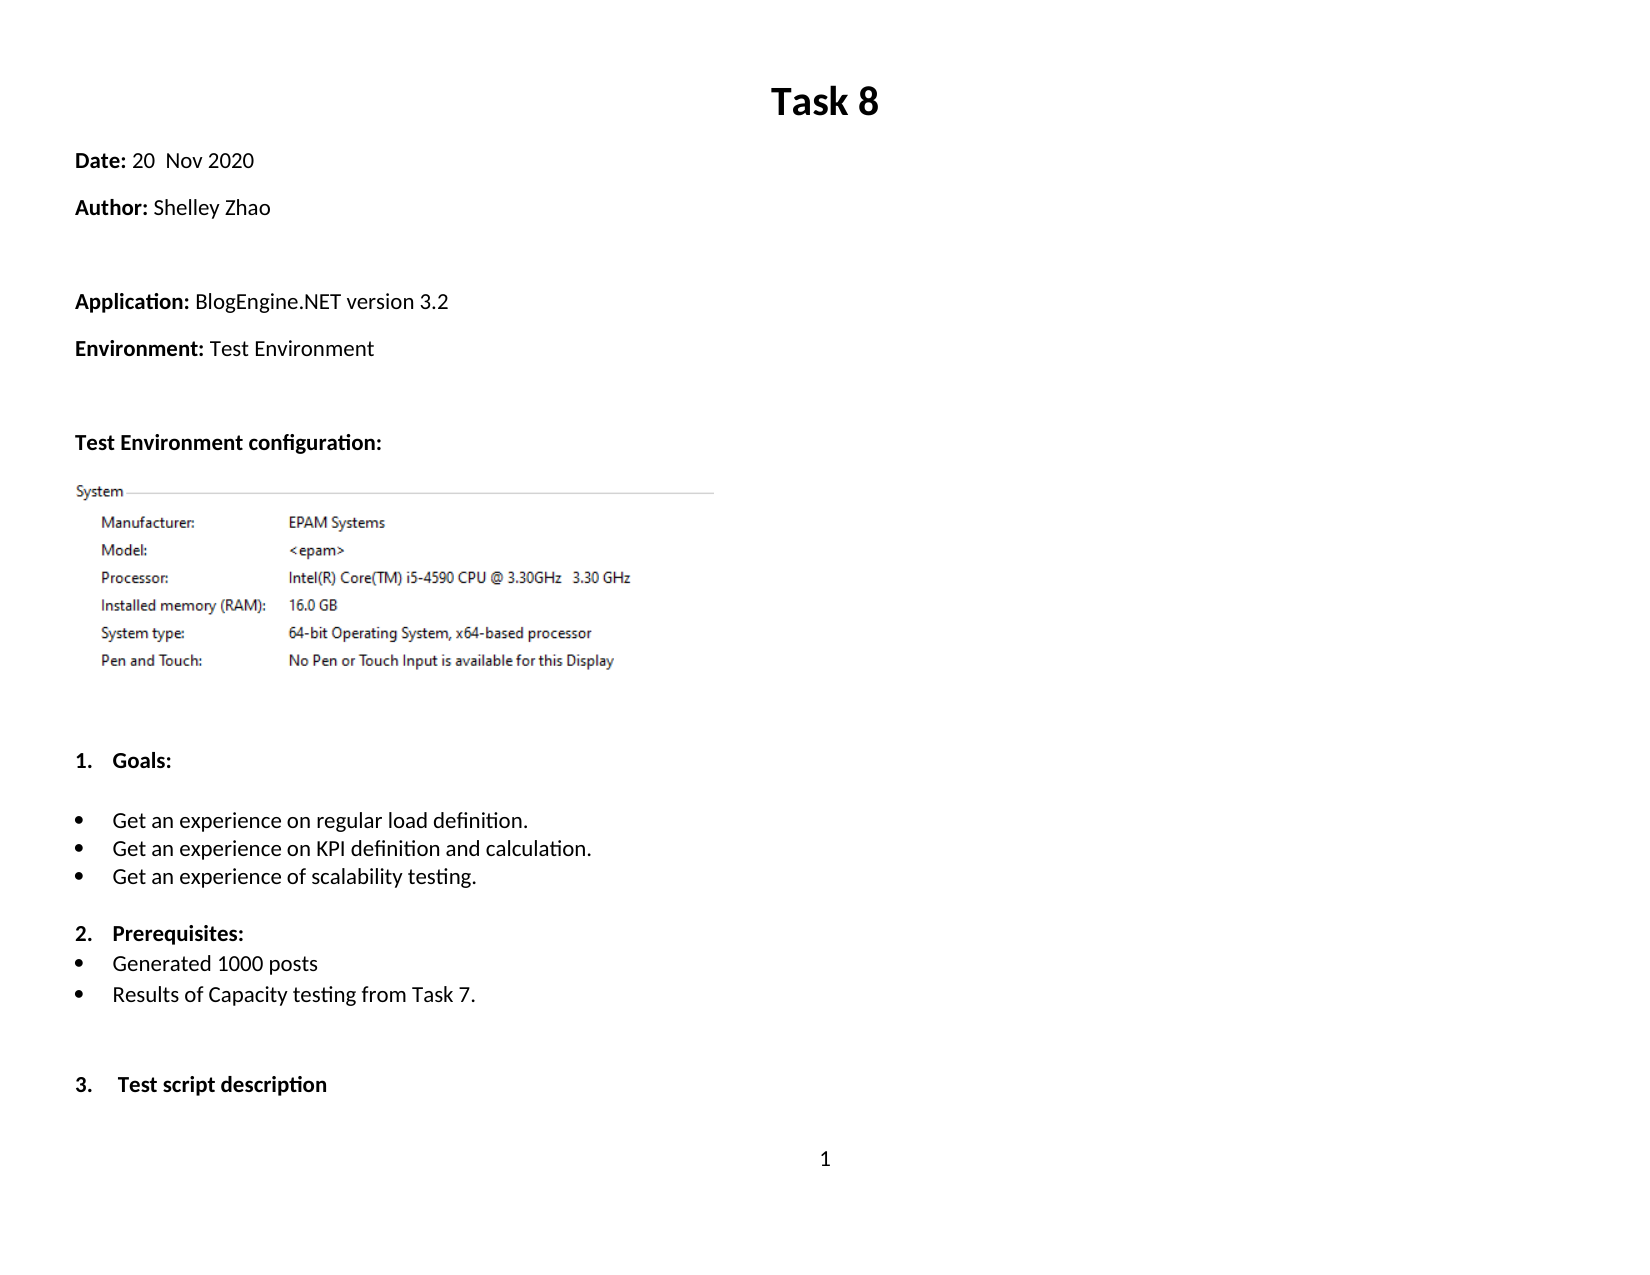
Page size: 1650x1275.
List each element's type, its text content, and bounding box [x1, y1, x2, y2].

list Get an experience on KPI definition and calculation. [75, 834, 1575, 862]
text Test Environment configuration: [75, 428, 1575, 456]
picture [75, 474, 714, 681]
text Author: Shelley Zhao [75, 193, 1575, 221]
list Results of Capacity testing from Task 7. [75, 980, 1575, 1008]
text Date: 20 Nov 2020 [75, 147, 1575, 174]
list Prerequisites: [75, 919, 1575, 947]
list Test script description [75, 1070, 1575, 1098]
list Generated 1000 posts [75, 949, 1575, 977]
list Get an experience on regular load definition. [75, 806, 1575, 834]
text Task 8 [75, 75, 1575, 126]
text Environment: Test Environment [75, 334, 1575, 362]
list Get an experience of scalability testing. [75, 862, 1575, 890]
text Application: BlogEngine.NET version 3.2 [75, 287, 1575, 315]
list Goals: [75, 747, 1575, 775]
